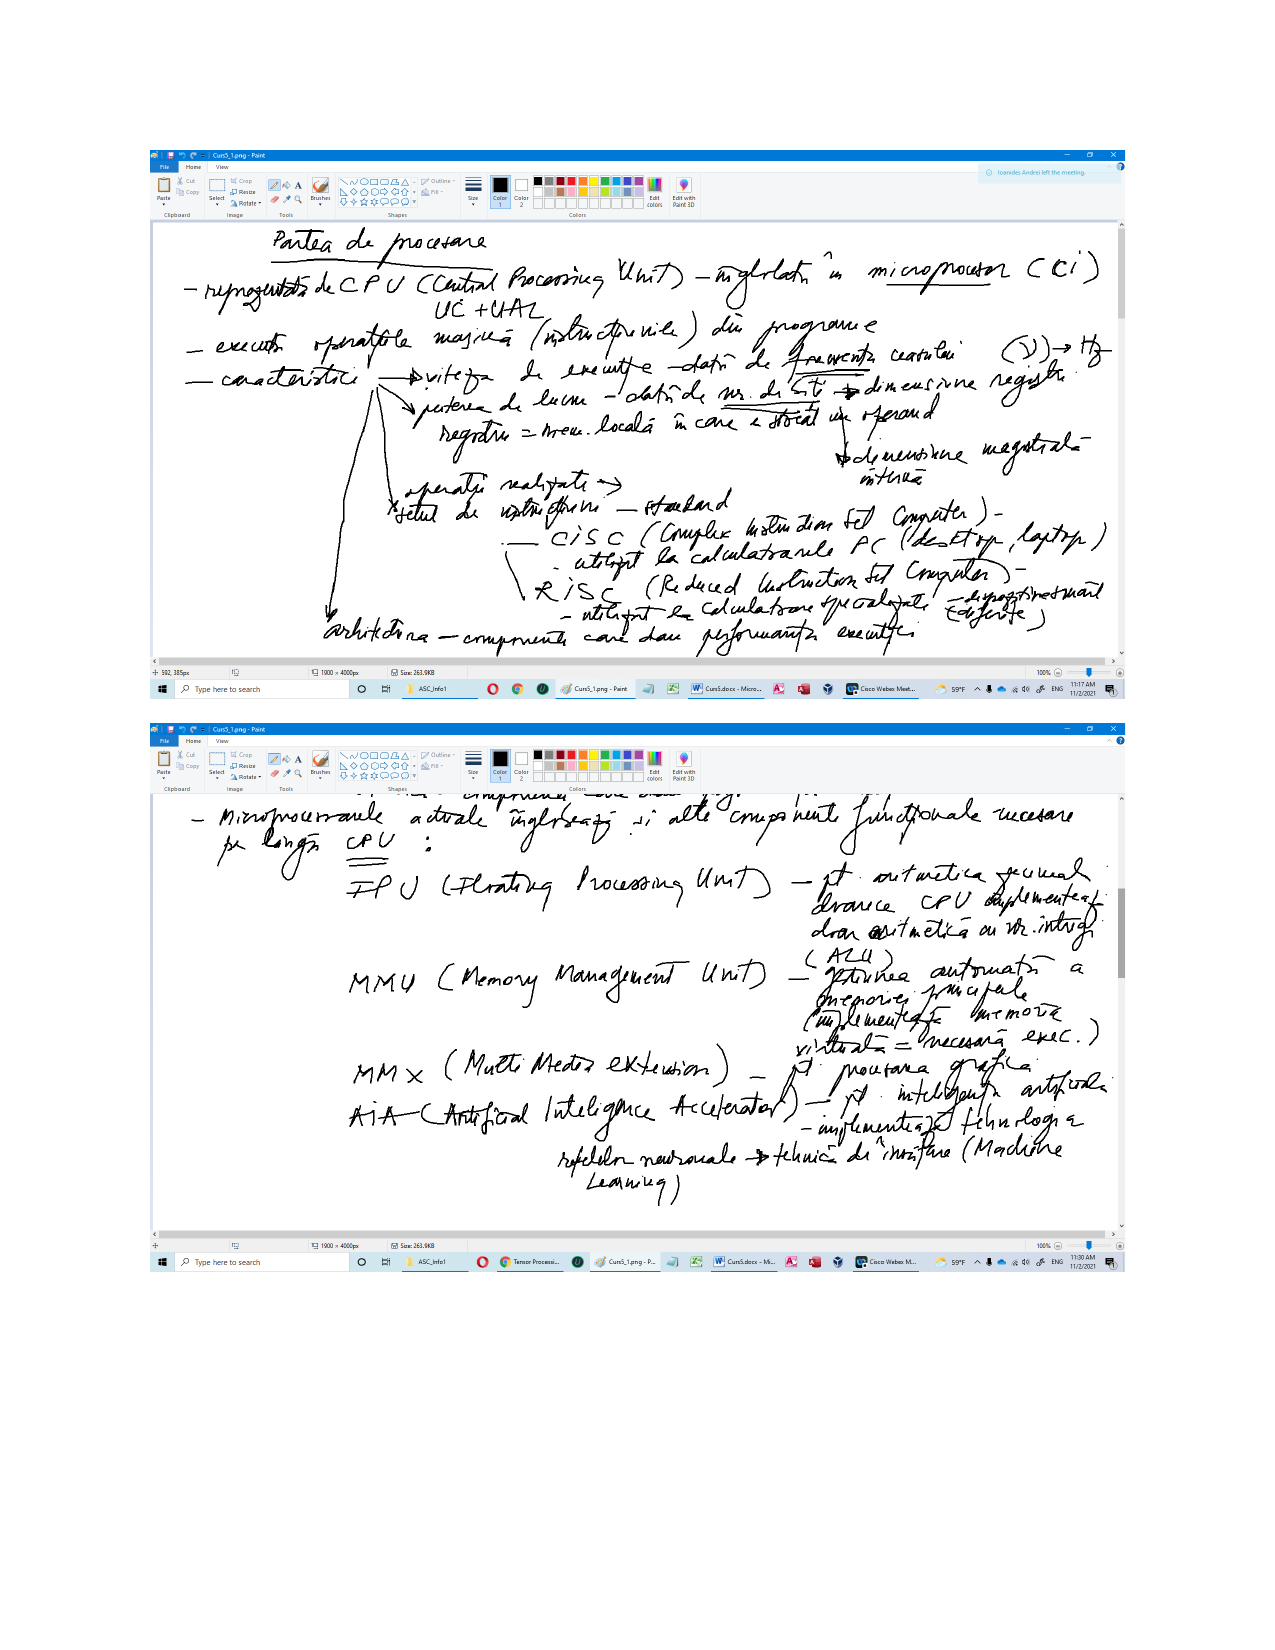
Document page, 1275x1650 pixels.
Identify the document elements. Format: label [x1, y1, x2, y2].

picture [150, 723, 1125, 1272]
picture [150, 150, 1125, 699]
